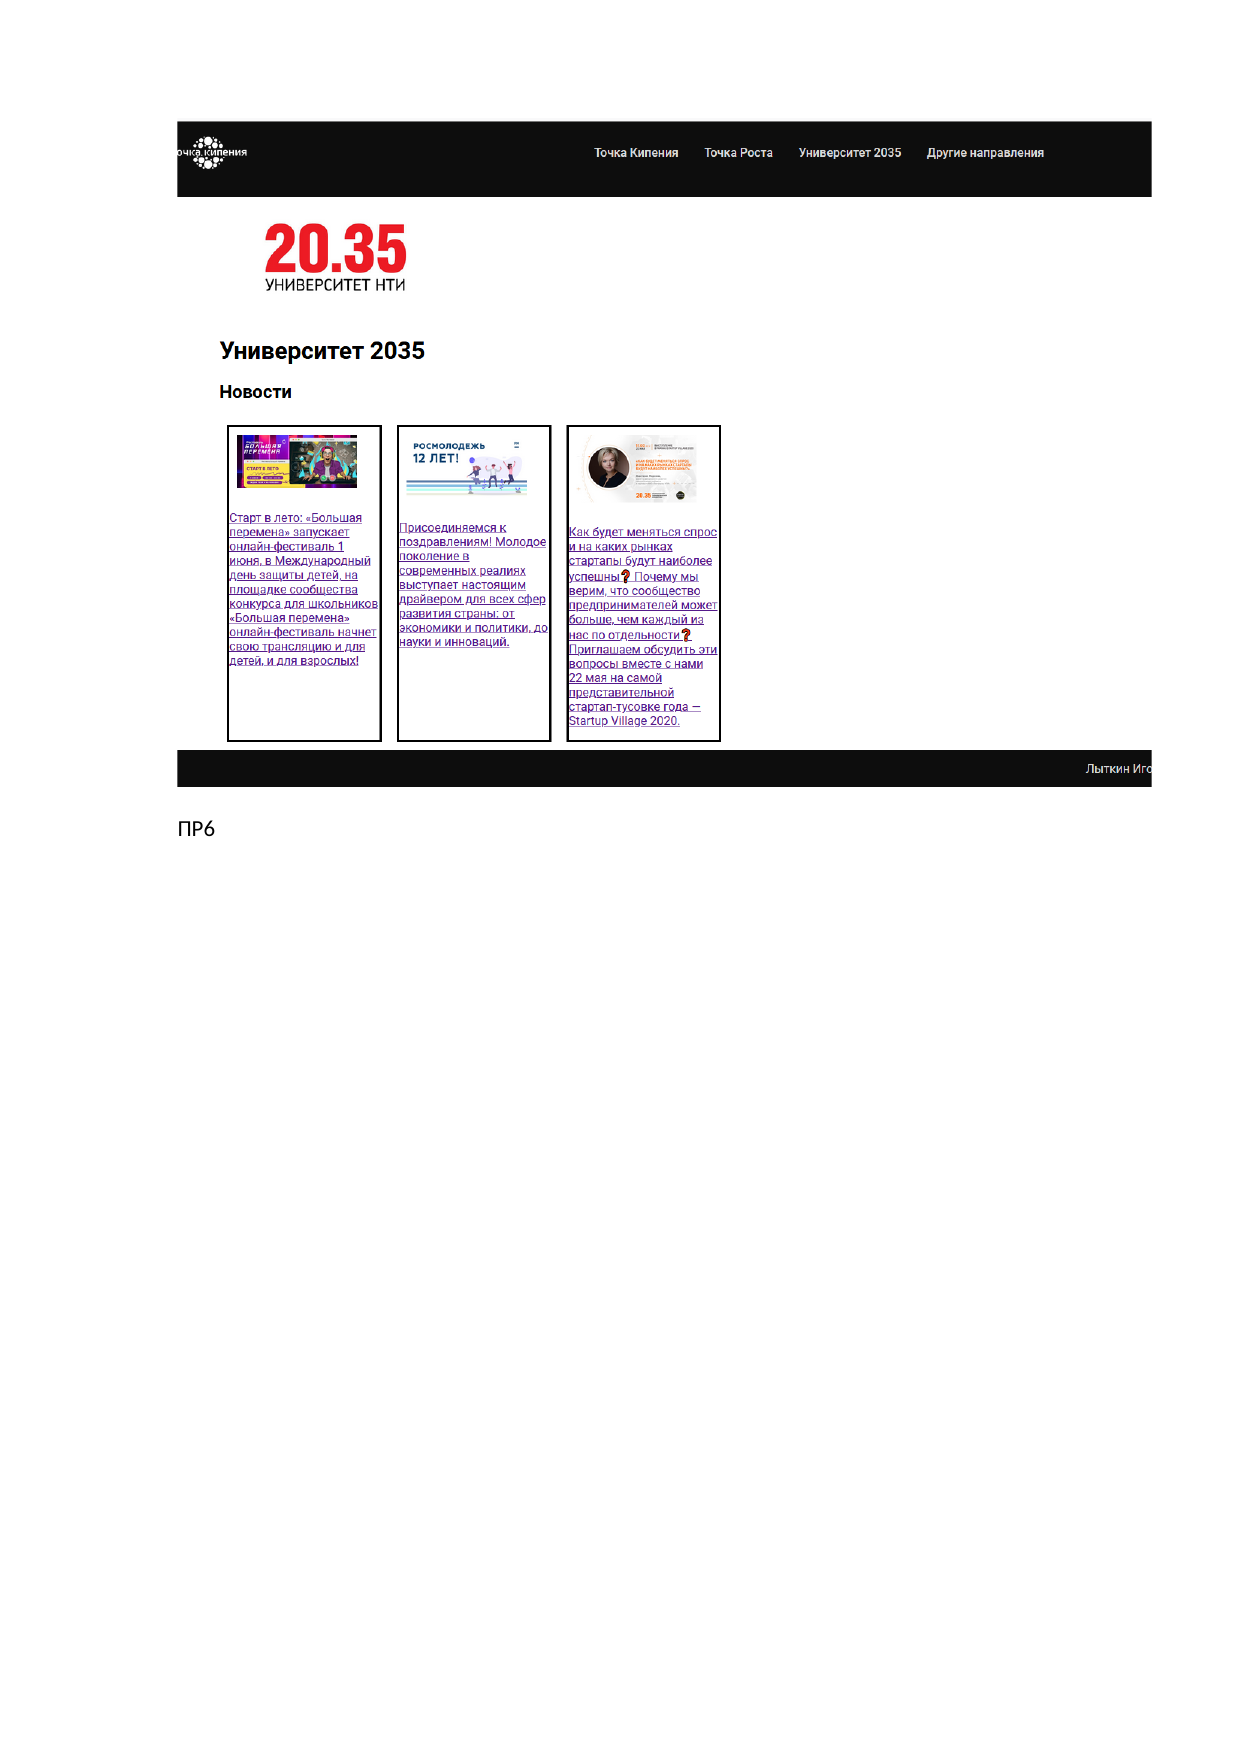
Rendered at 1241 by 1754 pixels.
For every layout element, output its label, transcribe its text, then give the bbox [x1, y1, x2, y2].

text ПР6 [177, 814, 1152, 842]
picture [177, 118, 1152, 796]
